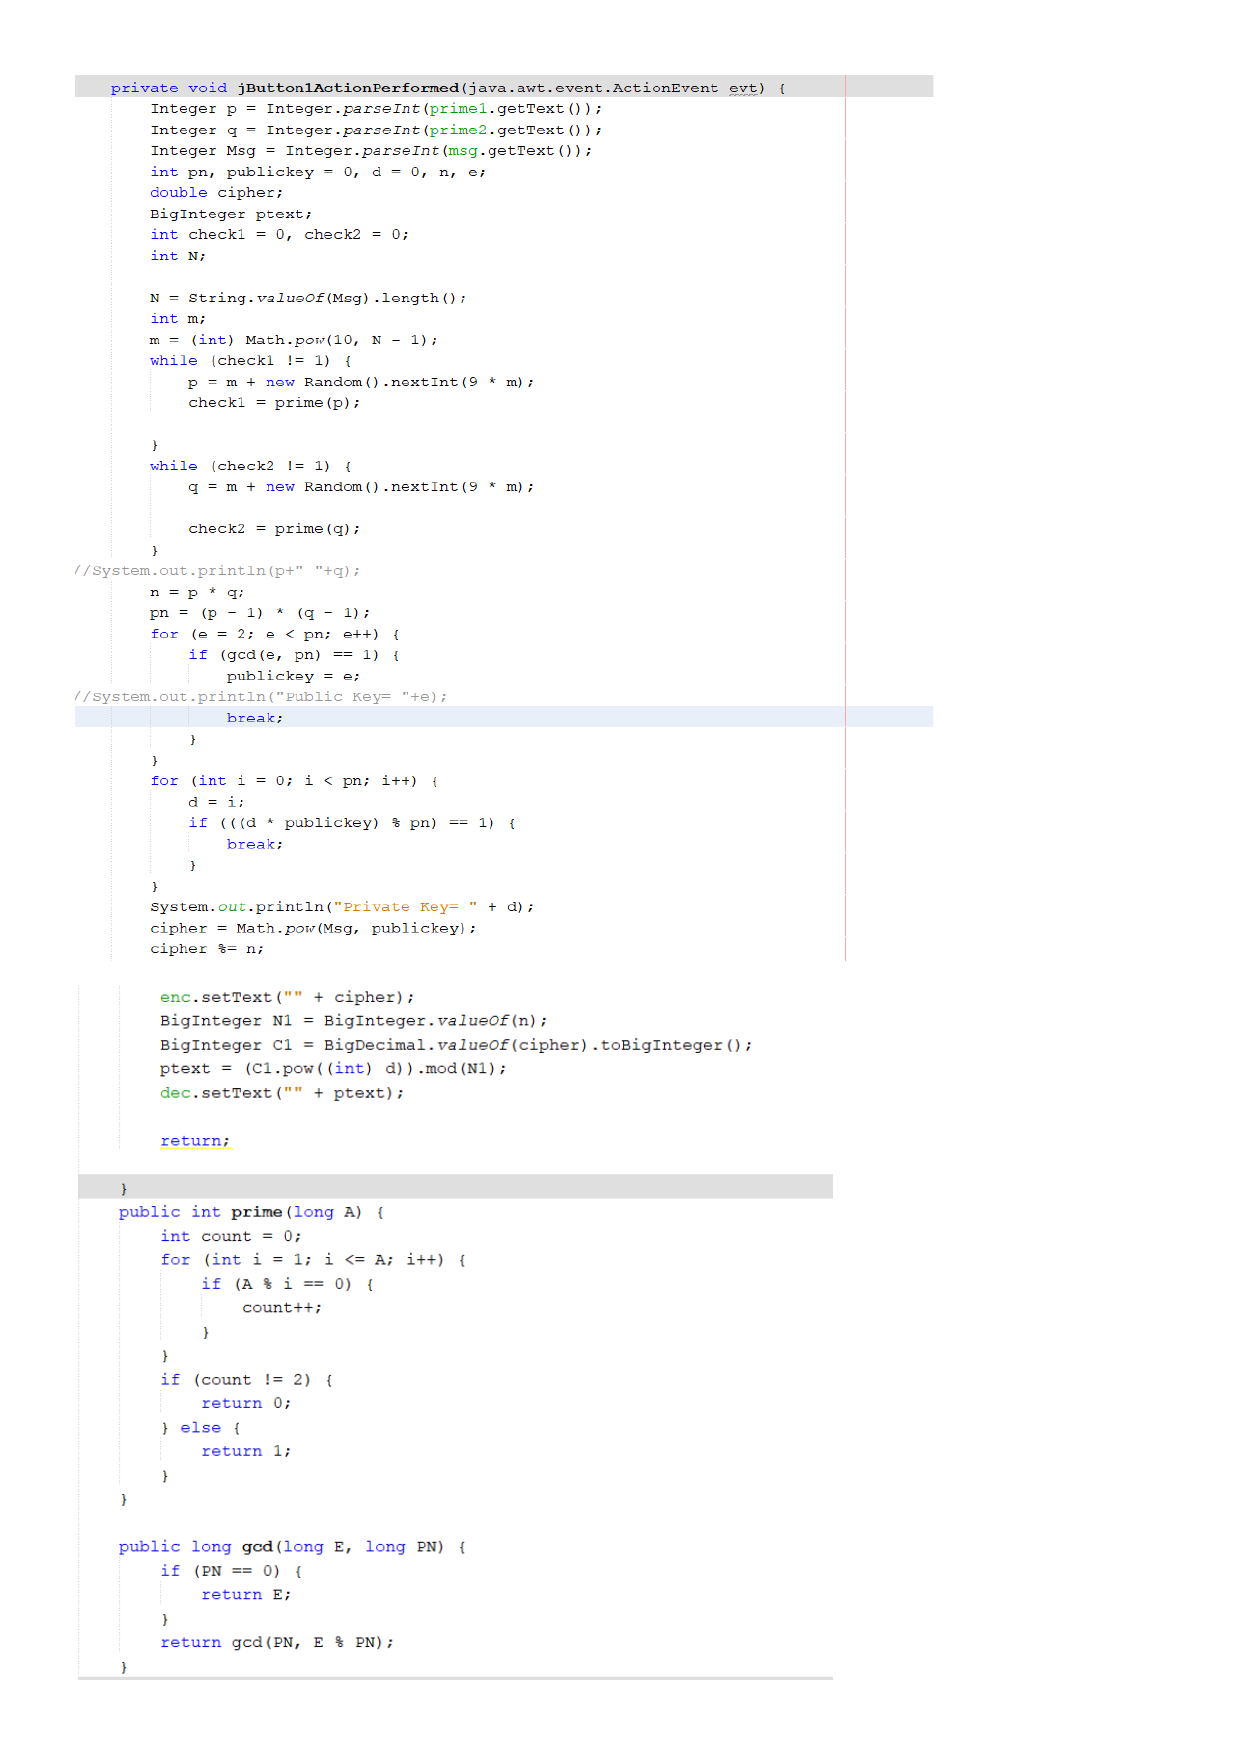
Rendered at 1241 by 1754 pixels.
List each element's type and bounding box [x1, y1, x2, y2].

picture [75, 985, 833, 1680]
picture [75, 75, 934, 961]
